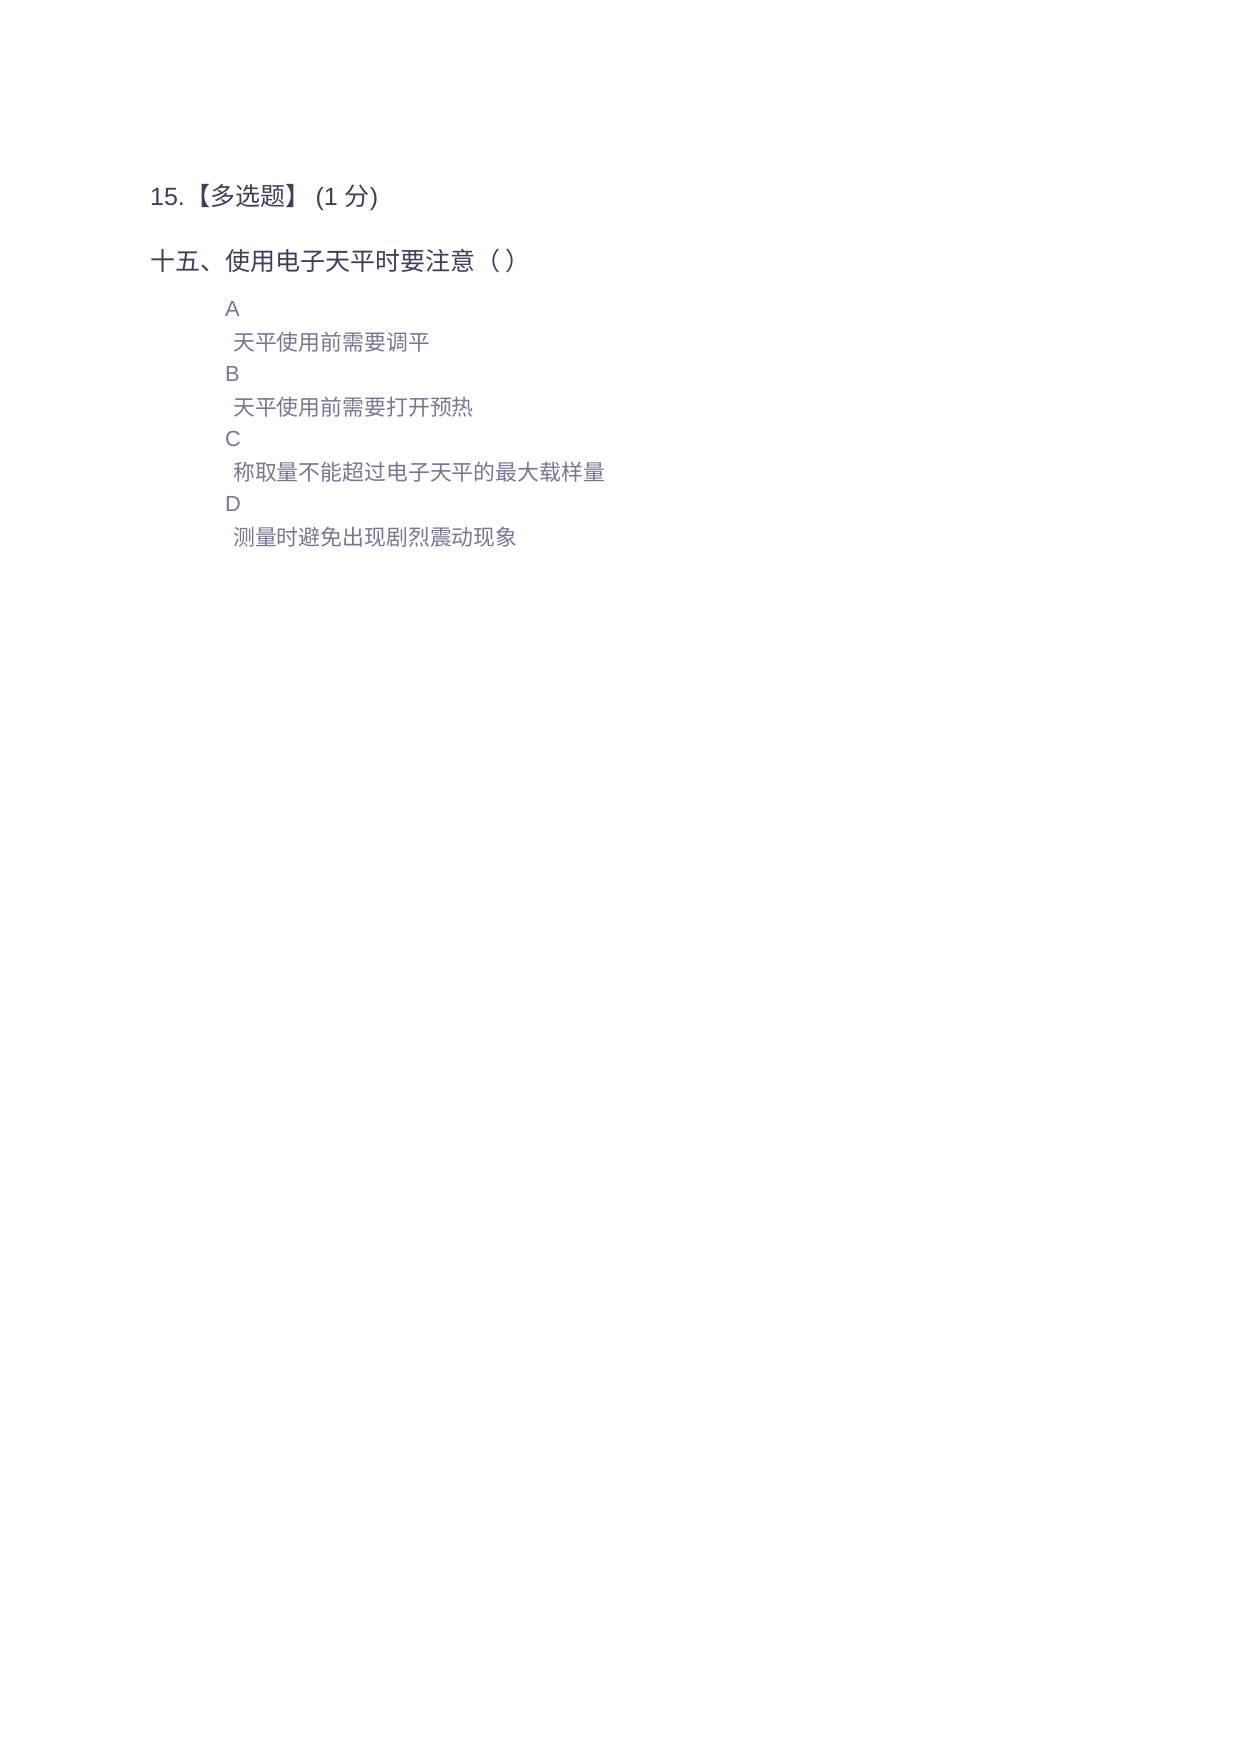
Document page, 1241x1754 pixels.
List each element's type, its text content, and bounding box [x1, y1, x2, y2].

text B [225, 357, 1090, 389]
text 天平使用前需要调平 [233, 324, 1090, 357]
text 十五、使用电子天平时要注意（ ） [150, 227, 1090, 292]
text 称取量不能超过电子天平的最大载样量 [233, 454, 1090, 487]
text 测量时避免出现剧烈震动现象 [233, 519, 1090, 552]
text 天平使用前需要打开预热 [233, 389, 1090, 422]
text A [225, 292, 1090, 324]
text 15.【多选题】 (1 分) [150, 162, 1090, 227]
text D [225, 487, 1090, 519]
text C [225, 422, 1090, 454]
